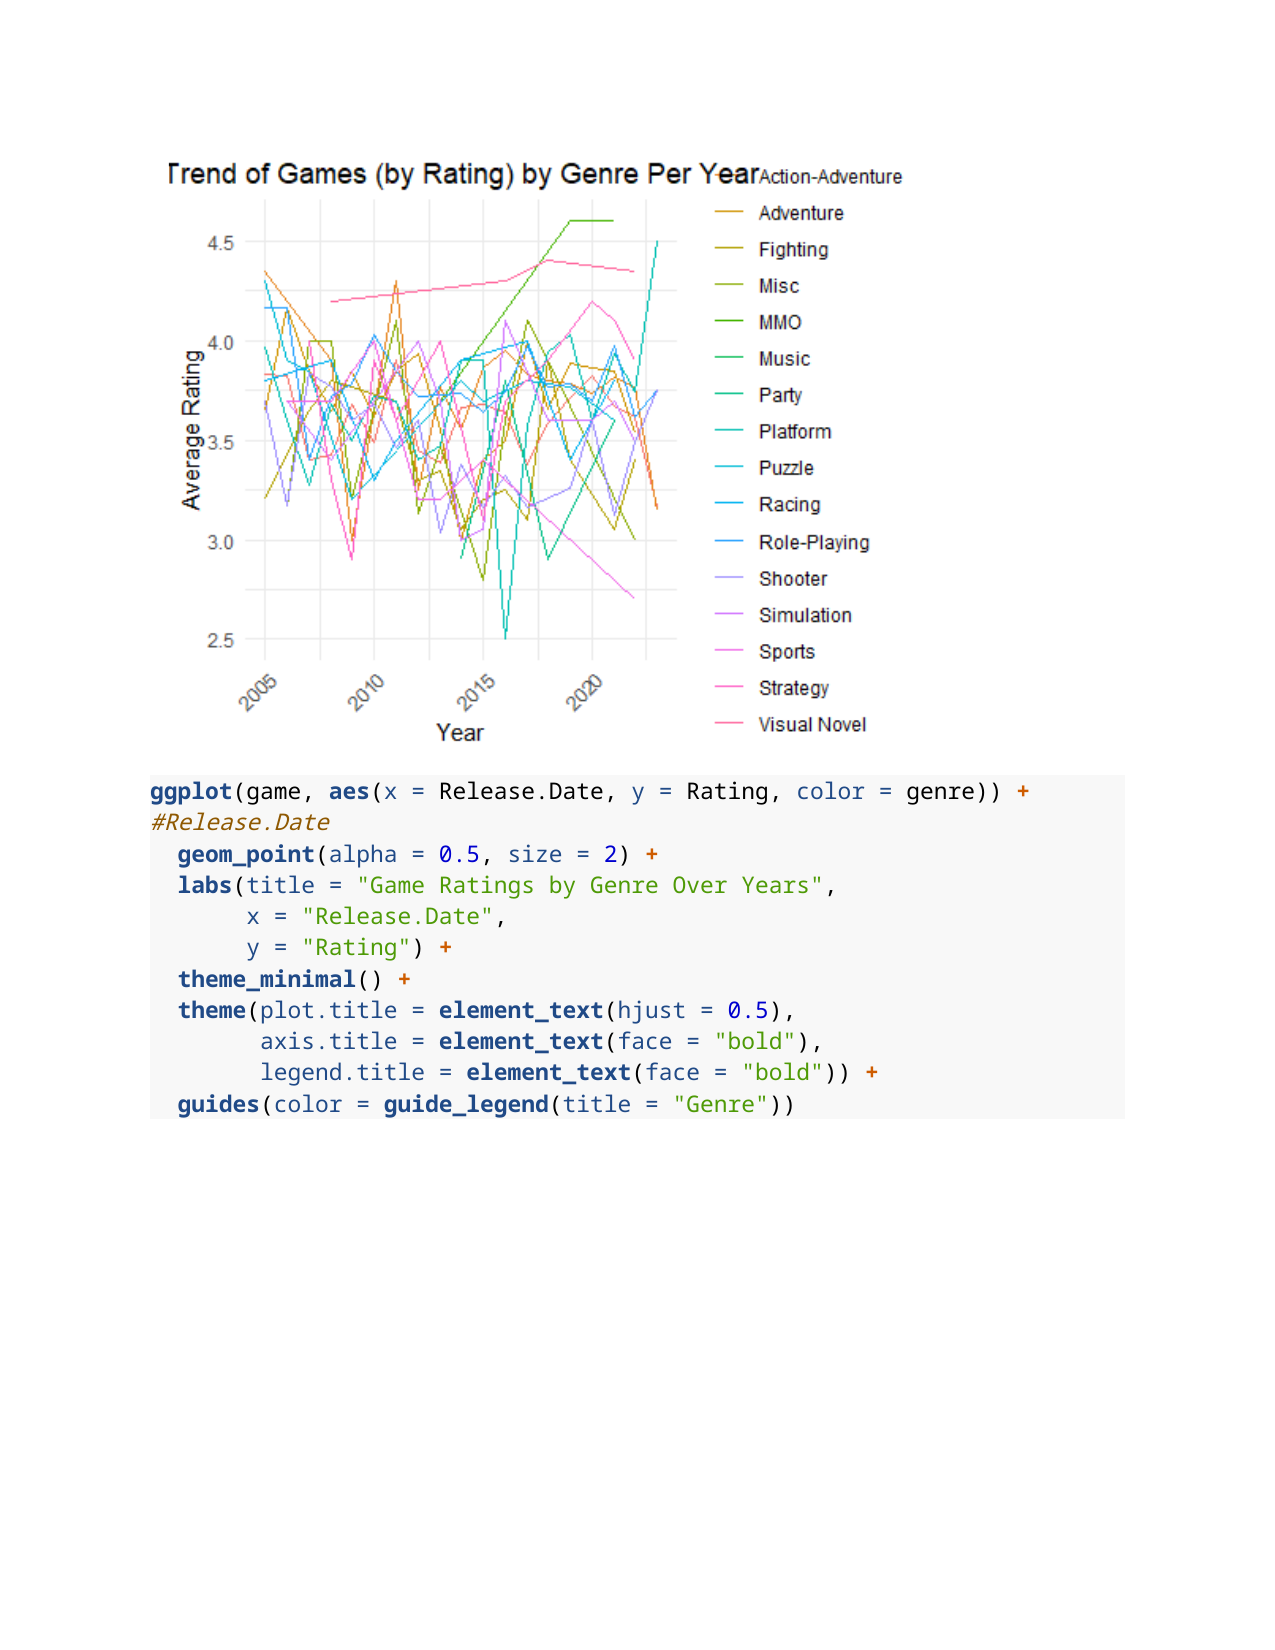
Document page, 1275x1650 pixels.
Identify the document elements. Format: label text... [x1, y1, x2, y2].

picture [168, 150, 927, 757]
text ggplot(game, aes(x = Release.Date, y = Rating, color = genre)) + #Release.Date geom_point(alpha = 0.5, size = 2) + labs(title = "Game Ratings by Genre Over Years", x = "Release.Date", y = "Rating") + theme_minimal() + theme(plot.title = element_text(hjust = 0.5), axis.title = element_text(face = "bold"), legend.title = element_text(face = "bold")) + guides(color = guide_legend(title = "Genre")) [329, 775, 1125, 1119]
